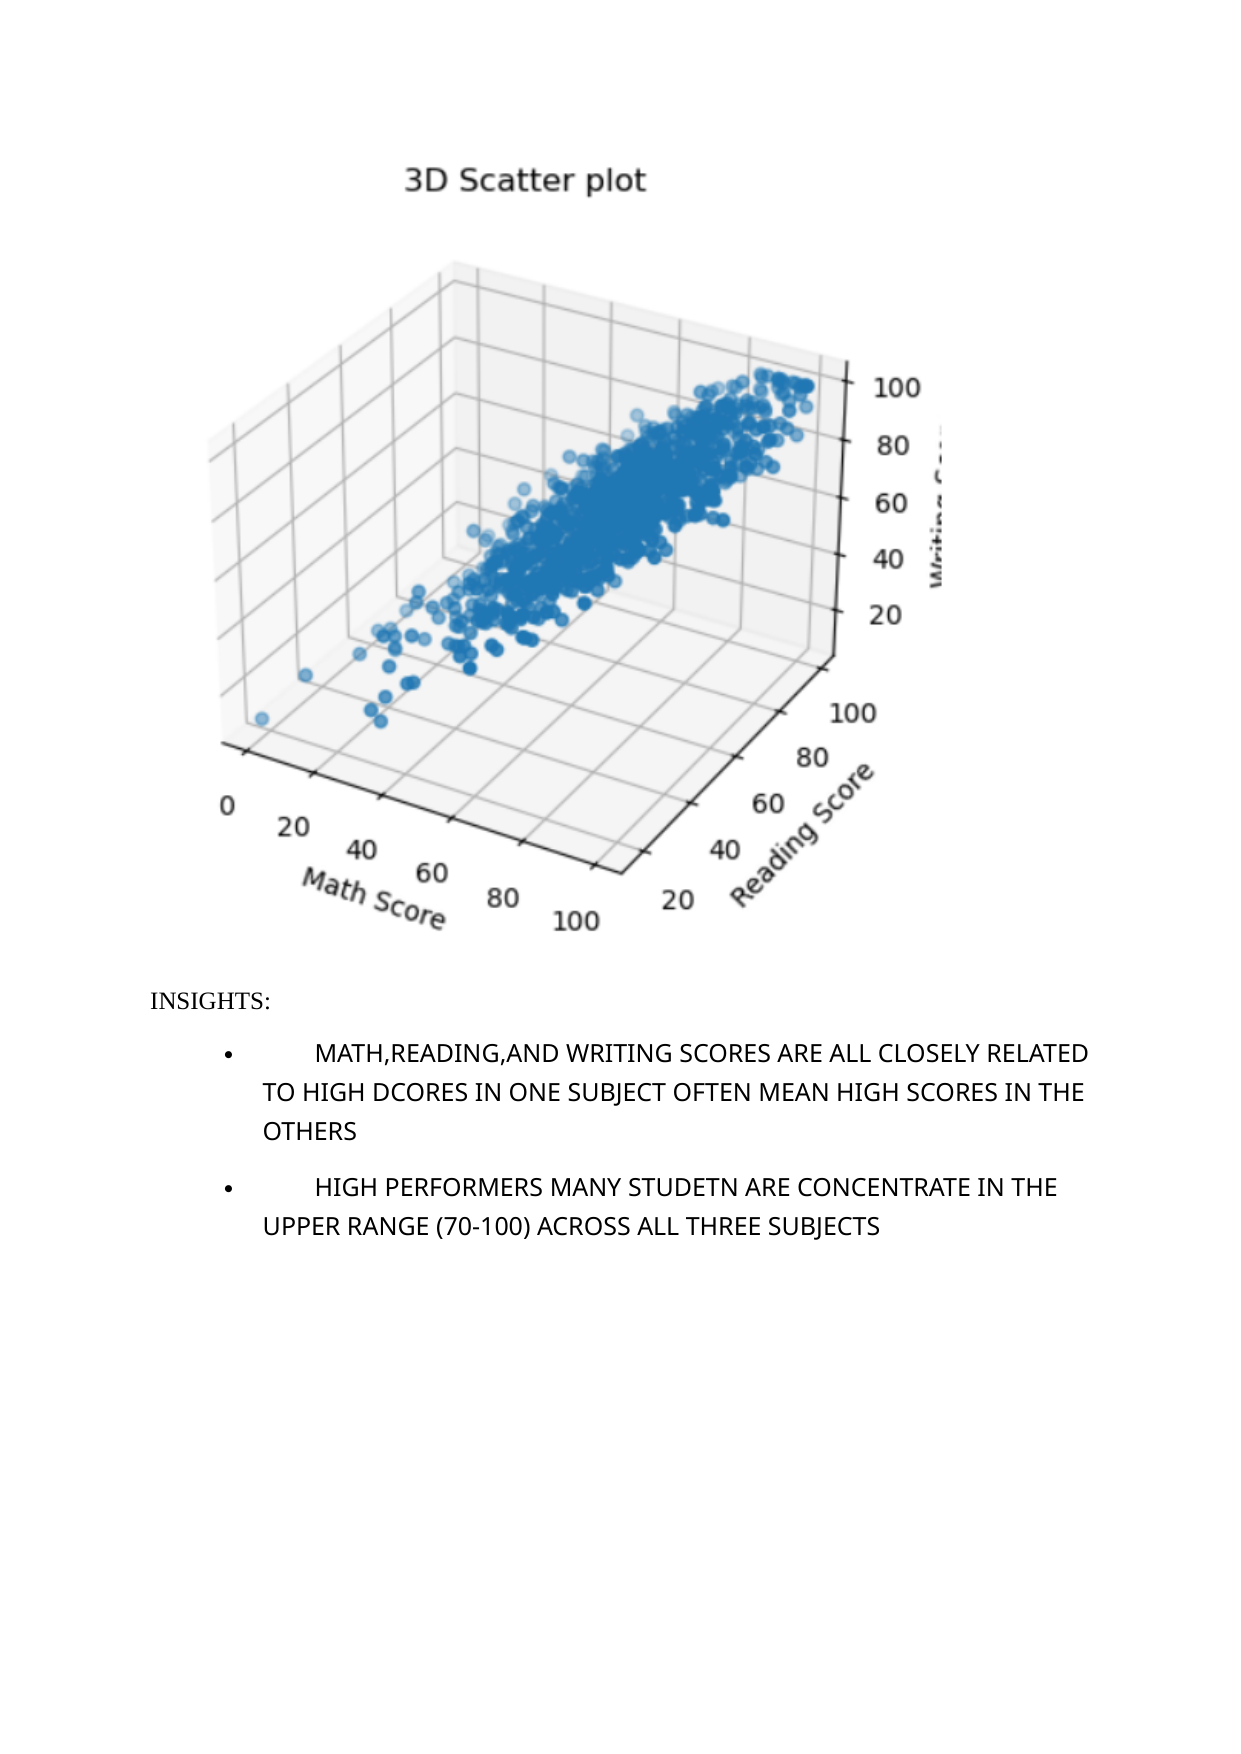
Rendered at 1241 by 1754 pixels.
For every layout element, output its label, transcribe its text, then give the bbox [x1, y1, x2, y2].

picture [150, 150, 1091, 965]
text INSIGHTS: [150, 986, 1090, 1015]
list HIGH PERFORMERS MANY STUDETN ARE CONCENTRATE IN THE UPPER RANGE (70-100) ACROSS ALL THREE SUBJECTS [225, 1170, 1090, 1243]
list MATH,READING,AND WRITING SCORES ARE ALL CLOSELY RELATED TO HIGH DCORES IN ONE SUBJECT OFTEN MEAN HIGH SCORES IN THE OTHERS [225, 1036, 1090, 1148]
